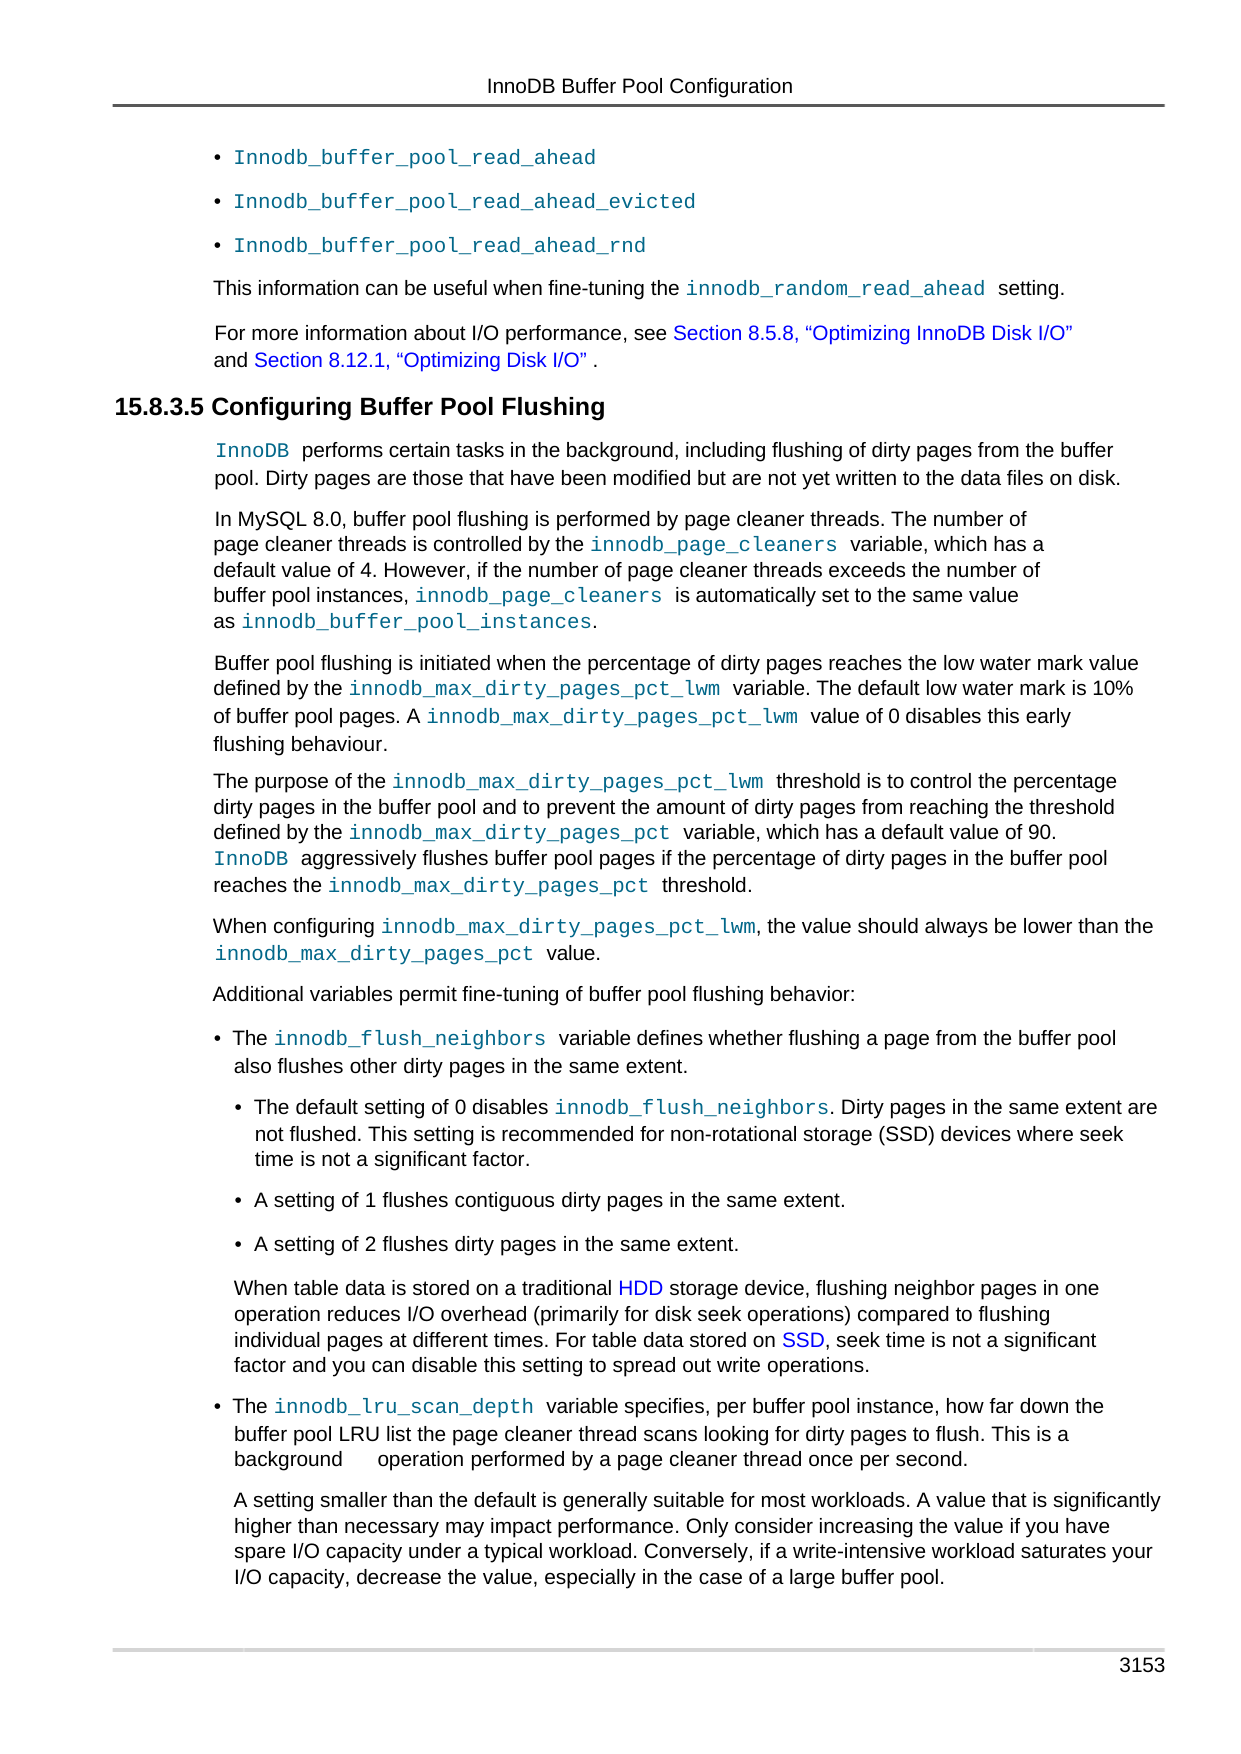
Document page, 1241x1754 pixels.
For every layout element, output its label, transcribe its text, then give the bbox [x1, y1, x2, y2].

text The purpose of the innodb_max_dirty_pages_pct_lwm threshold is to control the percentage dirty pages in the buffer pool and to prevent the amount of dirty pages from reaching the threshold defined by the innodb_max_dirty_pages_pct variable, which has a default value of 90. InnoDB aggressively flushes buffer pool pages if the percentage of dirty pages in the buffer pool reaches the innodb_max_dirty_pages_pct threshold. [213, 769, 1137, 898]
text When configuring innodb_max_dirty_pages_pct_lwm, the value should always be lower than the innodb_max_dirty_pages_pct value. [213, 914, 1154, 966]
text Additional variables permit fine-tuning of buffer pool flushing behavior: [212, 982, 1165, 1011]
text • A setting of 2 flushes dirty pages in the same extent. [234, 1232, 1165, 1260]
text • Innodb_buffer_pool_read_ahead_evicted [213, 192, 1165, 219]
text • The innodb_flush_neighbors variable defines whether flushing a page from the buffer pool also flushes other dirty pages in the same extent. [213, 1026, 1159, 1078]
text 15.8.3.5 Configuring Buffer Pool Flushing [114, 397, 1165, 420]
text • The innodb_lru_scan_depth variable specifies, per buffer pool instance, how far down the buffer pool LRU list the page cleaner thread scans looking for dirty pages to flush. This is a background operation performed by a page cleaner thread once per second. [213, 1394, 1162, 1471]
picture [112, 1648, 1166, 1652]
text In MySQL 8.0, buffer pool flushing is performed by page cleaner threads. The number of page cleaner threads is controlled by the innodb_page_cleaners variable, which has a default value of 4. However, if the number of page cleaner threads exceeds the number of buffer pool instances, innodb_page_cleaners is automatically set to the same value as innodb_buffer_pool_instances. [213, 507, 1046, 635]
text Buffer pool flushing is initiated when the percentage of dirty pages reaches the low water mark value defined by the innodb_max_dirty_pages_pct_lwm variable. The default low water mark is 10% of buffer pool pages. A innodb_max_dirty_pages_pct_lwm value of 0 disables this early flushing behaviour. [213, 650, 1148, 756]
text InnoDB performs certain tasks in the background, including flushing of dirty pages from the buffer pool. Dirty pages are those that have been modified but are not yet written to the data files on disk. [214, 438, 1164, 490]
text • A setting of 1 flushes contiguous dirty pages in the same extent. [234, 1188, 1165, 1216]
text • Innodb_buffer_pool_read_ahead [213, 148, 1165, 175]
text For more information about I/O performance, see Section 8.5.8, “Optimizing InnoDB Disk I/O” and Section 8.12.1, “Optimizing Disk I/O” . [213, 321, 1112, 372]
text When table data is stored on a traditional HDD storage device, flushing neighbor pages in one operation reduces I/O overhead (primarily for disk seek operations) compared to flushing individual pages at different times. For table data stored on SSD, seek time is not a significant factor and you can disable this setting to spread out write operations. [233, 1276, 1142, 1377]
text • Innodb_buffer_pool_read_ahead_rnd [213, 235, 1165, 262]
text This information can be useful when fine-tuning the innodb_random_read_ahead setting. [213, 277, 1165, 306]
text A setting smaller than the default is generally suitable for most workloads. A value that is significantly higher than necessary may impact performance. Only consider increasing the value if you have spare I/O capacity under a typical workload. Conversely, if a write-intensive workload saturates your I/O capacity, decrease the value, especially in the case of a large buffer pool. [233, 1488, 1162, 1589]
text • The default setting of 0 disables innodb_flush_neighbors. Dirty pages in the same extent are not flushed. This setting is recommended for non-rotational storage (SSD) devices where seek time is not a significant factor. [234, 1095, 1158, 1171]
